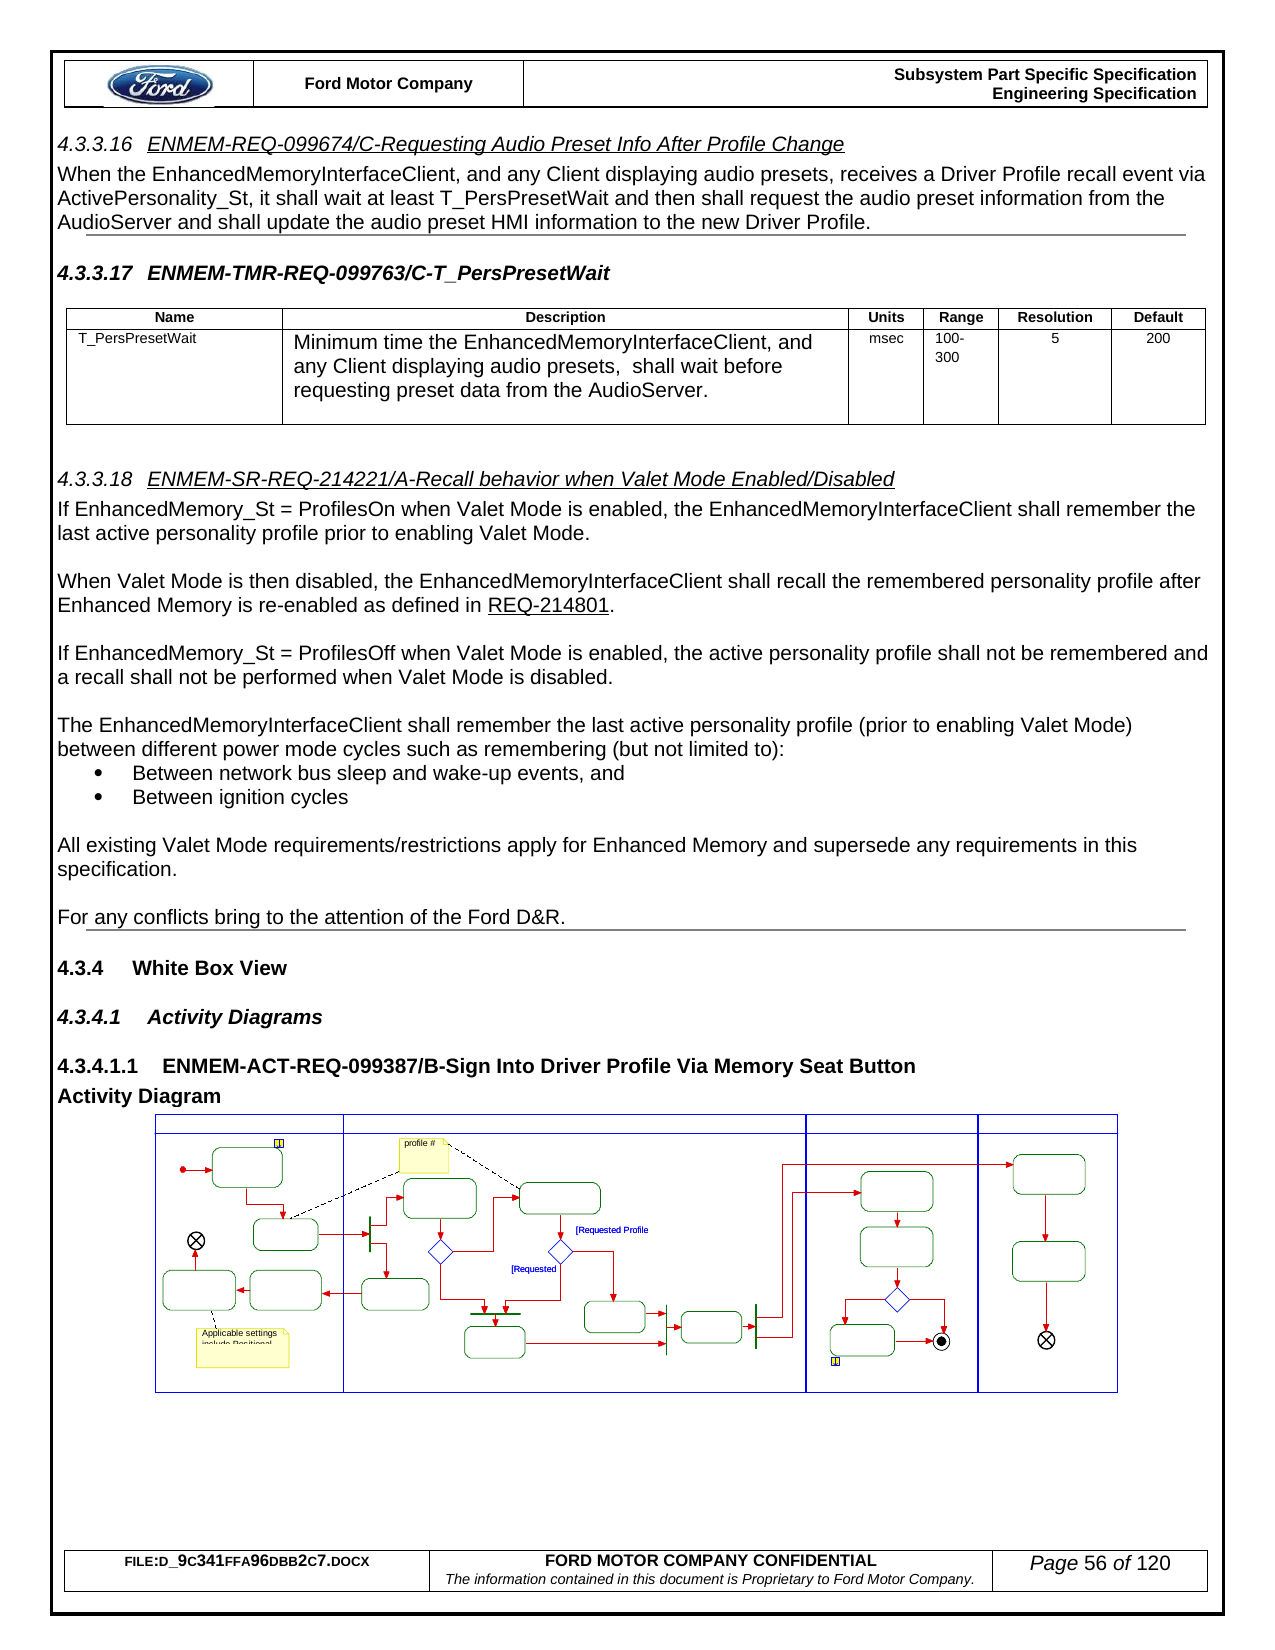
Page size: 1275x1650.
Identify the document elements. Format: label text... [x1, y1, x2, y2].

subtitle Activity Diagrams [57, 1005, 1215, 1029]
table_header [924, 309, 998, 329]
list Between network bus sleep and wake-up events, and [94, 761, 1215, 785]
list Between ignition cycles [94, 785, 1215, 809]
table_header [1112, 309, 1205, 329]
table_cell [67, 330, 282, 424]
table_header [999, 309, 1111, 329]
subtitle ENMEM-REQ-099674/C-Requesting Audio Preset Info After Profile Change [57, 131, 1215, 155]
text Activity Diagram [57, 1084, 1215, 1108]
picture [103, 61, 215, 107]
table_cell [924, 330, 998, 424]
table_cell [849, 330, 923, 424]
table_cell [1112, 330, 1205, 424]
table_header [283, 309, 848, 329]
subtitle ENMEM-ACT-REQ-099387/B-Sign Into Driver Profile Via Memory Seat Button [57, 1054, 1215, 1078]
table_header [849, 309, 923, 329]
text When Valet Mode is then disabled, the EnhancedMemoryInterfaceClient shall recall the remembered personality profile after Enhanced Memory is re-enabled as defined in REQ-214801. [57, 569, 1215, 617]
subtitle ENMEM-SR-REQ-214221/A-Recall behavior when Valet Mode Enabled/Disabled [57, 467, 1215, 491]
subtitle White Box View [57, 956, 1215, 980]
text If EnhancedMemory_St = ProfilesOff when Valet Mode is enabled, the active personality profile shall not be remembered and a recall shall not be performed when Valet Mode is disabled. [57, 641, 1215, 689]
text The EnhancedMemoryInterfaceClient shall remember the last active personality profile (prior to enabling Valet Mode) between different power mode cycles such as remembering (but not limited to): [57, 713, 1215, 761]
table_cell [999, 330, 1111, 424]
text All existing Valet Mode requirements/restrictions apply for Enhanced Memory and supersede any requirements in this specification. [57, 833, 1215, 881]
subtitle ENMEM-TMR-REQ-099763/C-T_PersPresetWait [57, 261, 1215, 284]
text If EnhancedMemory_St = ProfilesOn when Valet Mode is enabled, the EnhancedMemoryInterfaceClient shall remember the last active personality profile prior to enabling Valet Mode. [57, 497, 1215, 545]
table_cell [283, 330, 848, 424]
text When the EnhancedMemoryInterfaceClient, and any Client displaying audio presets, receives a Driver Profile recall event via ActivePersonality_St, it shall wait at least T_PersPresetWait and then shall request the audio preset information from the AudioServer and shall update the audio preset HMI information to the new Driver Profile. [57, 162, 1215, 233]
text For any conflicts bring to the attention of the Ford D&R. [57, 905, 1215, 929]
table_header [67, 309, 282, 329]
